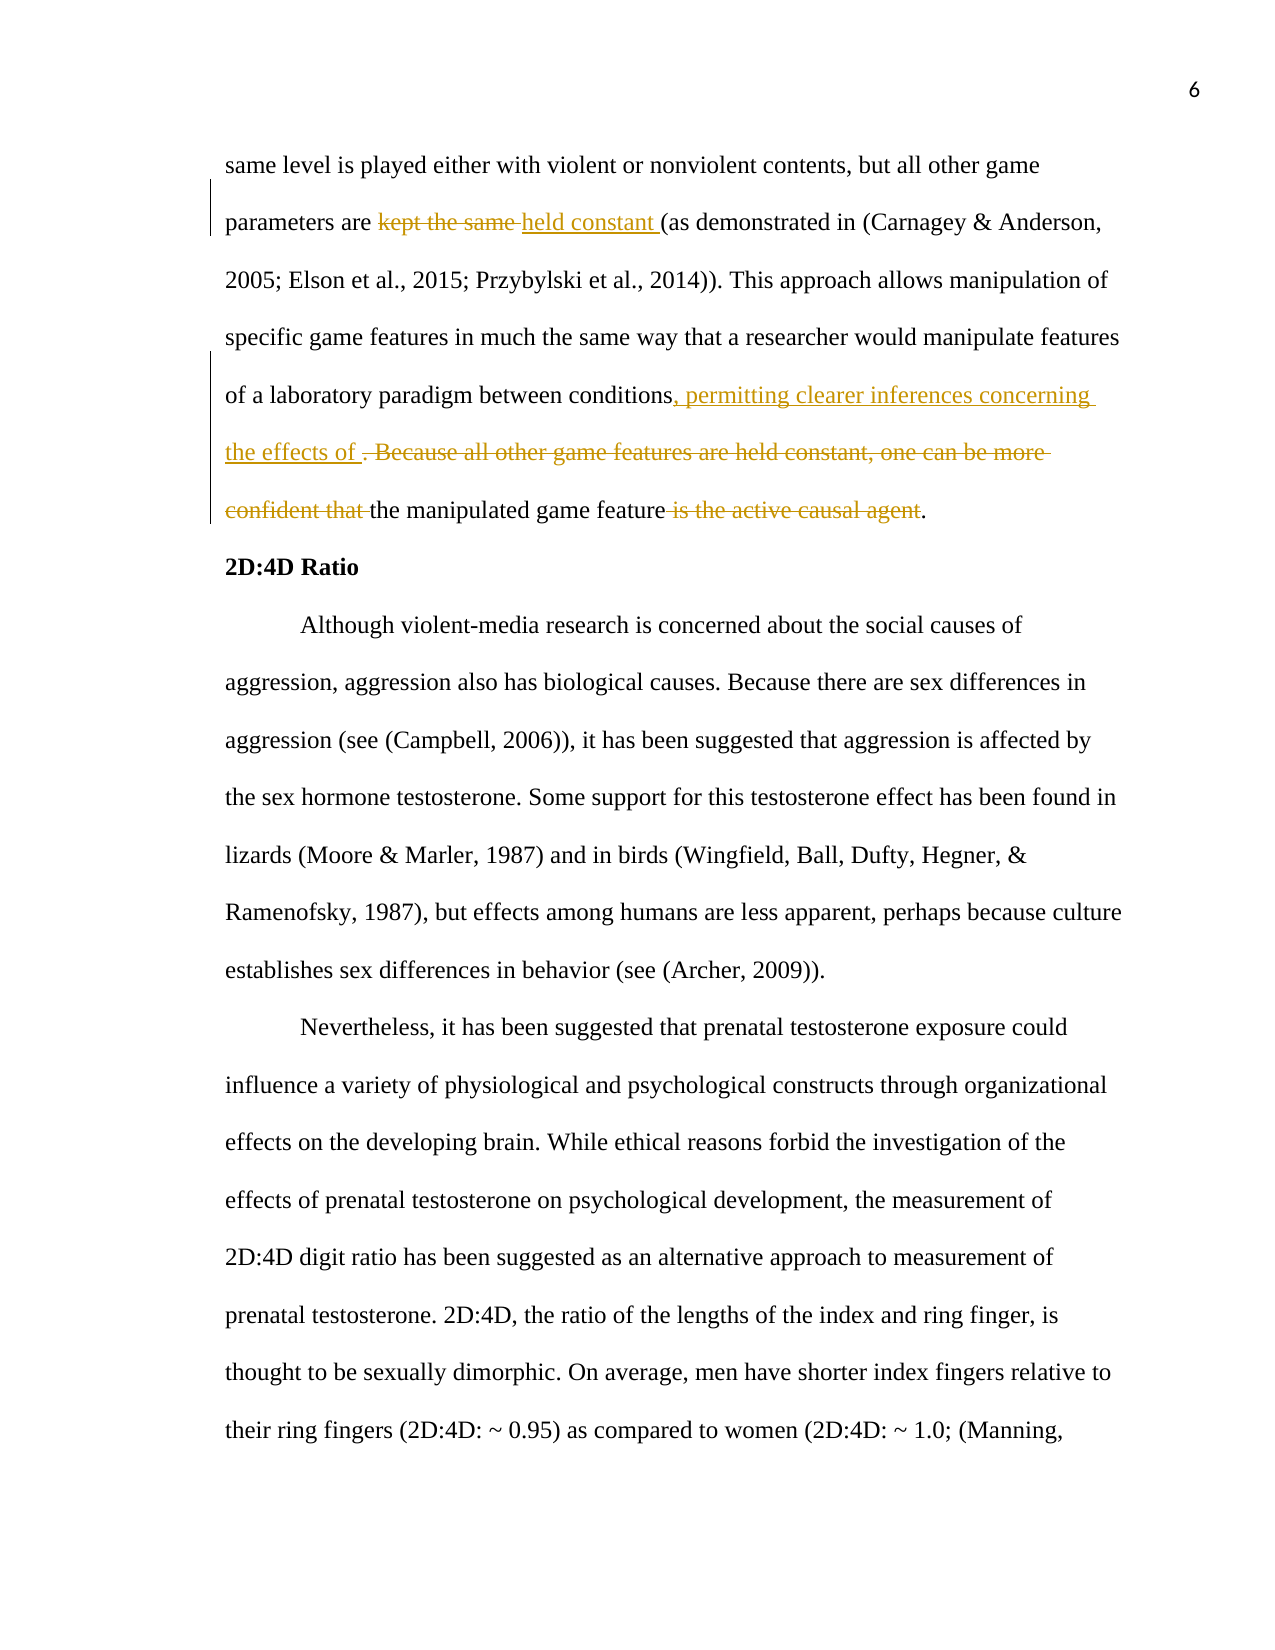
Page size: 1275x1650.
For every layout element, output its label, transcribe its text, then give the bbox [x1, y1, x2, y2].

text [225, 150, 1125, 524]
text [225, 1012, 1125, 1444]
text Although violent-media research is concerned about the social causes of aggression, aggression also has biological causes. Because there are sex differences in aggression (see (Campbell, 2006)), it has been suggested that aggression is affected by the sex hormone testosterone. Some support for this testosterone effect has been found in lizards (Moore & Marler, 1987) and in birds (Wingfield, Ball, Dufty, Hegner, & Ramenofsky, 1987), but effects among humans are less apparent, perhaps because culture establishes sex differences in behavior (see (Archer, 2009)). [225, 610, 1125, 984]
text 2D:4D Ratio [225, 552, 1125, 581]
